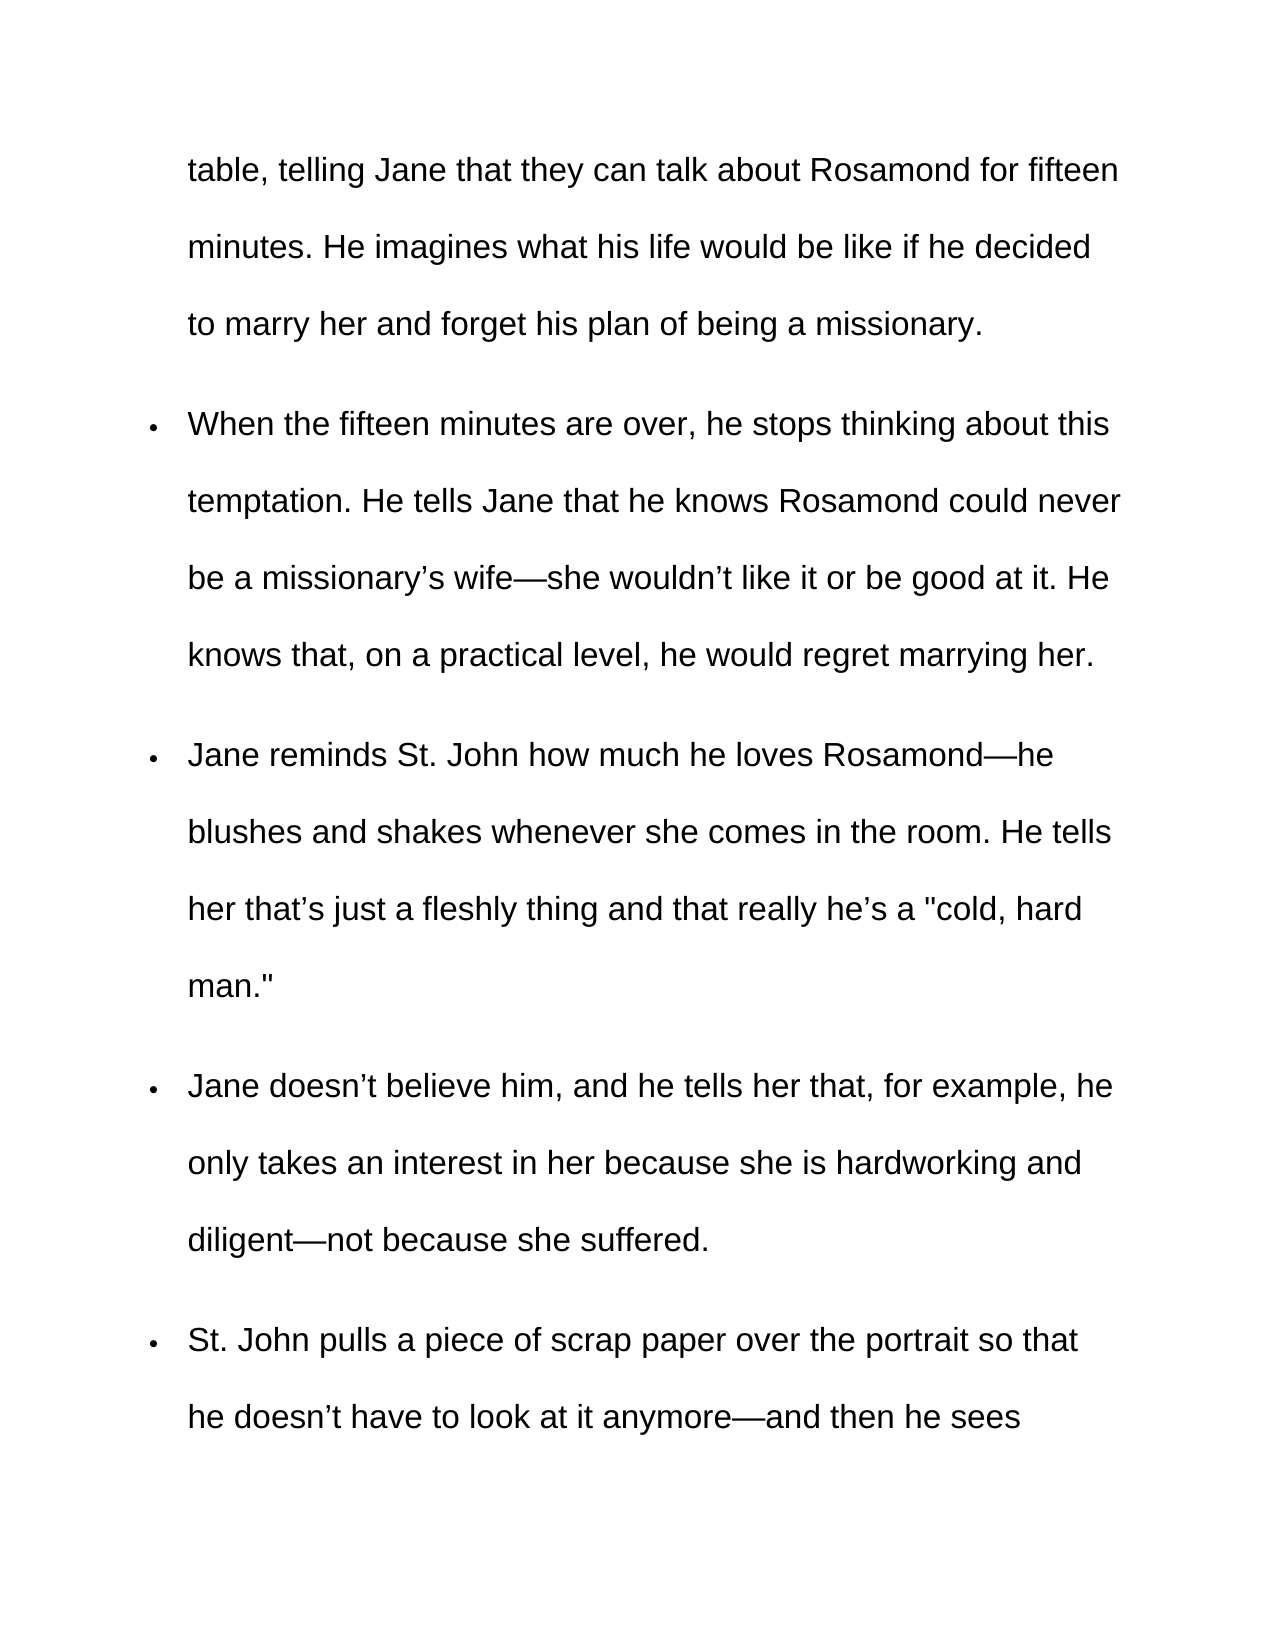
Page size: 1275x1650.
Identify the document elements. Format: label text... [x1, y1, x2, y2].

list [150, 1320, 1125, 1435]
list Jane reminds St. John how much he loves Rosamond—he blushes and shakes whenever she comes in the room. He tells her that’s just a fleshly thing and that really he’s a "cold, hard man." [150, 735, 1125, 1004]
list Jane doesn’t believe him, and he tells her that, for example, he only takes an interest in her because she is hardworking and diligent—not because she suffered. [150, 1066, 1125, 1258]
list When the fifteen minutes are over, he stops thinking about this temptation. He tells Jane that he knows Rosamond could never be a missionary’s wife—she wouldn’t like it or be good at it. He knows that, on a practical level, he would regret marrying her. [150, 404, 1125, 673]
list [150, 150, 1125, 342]
